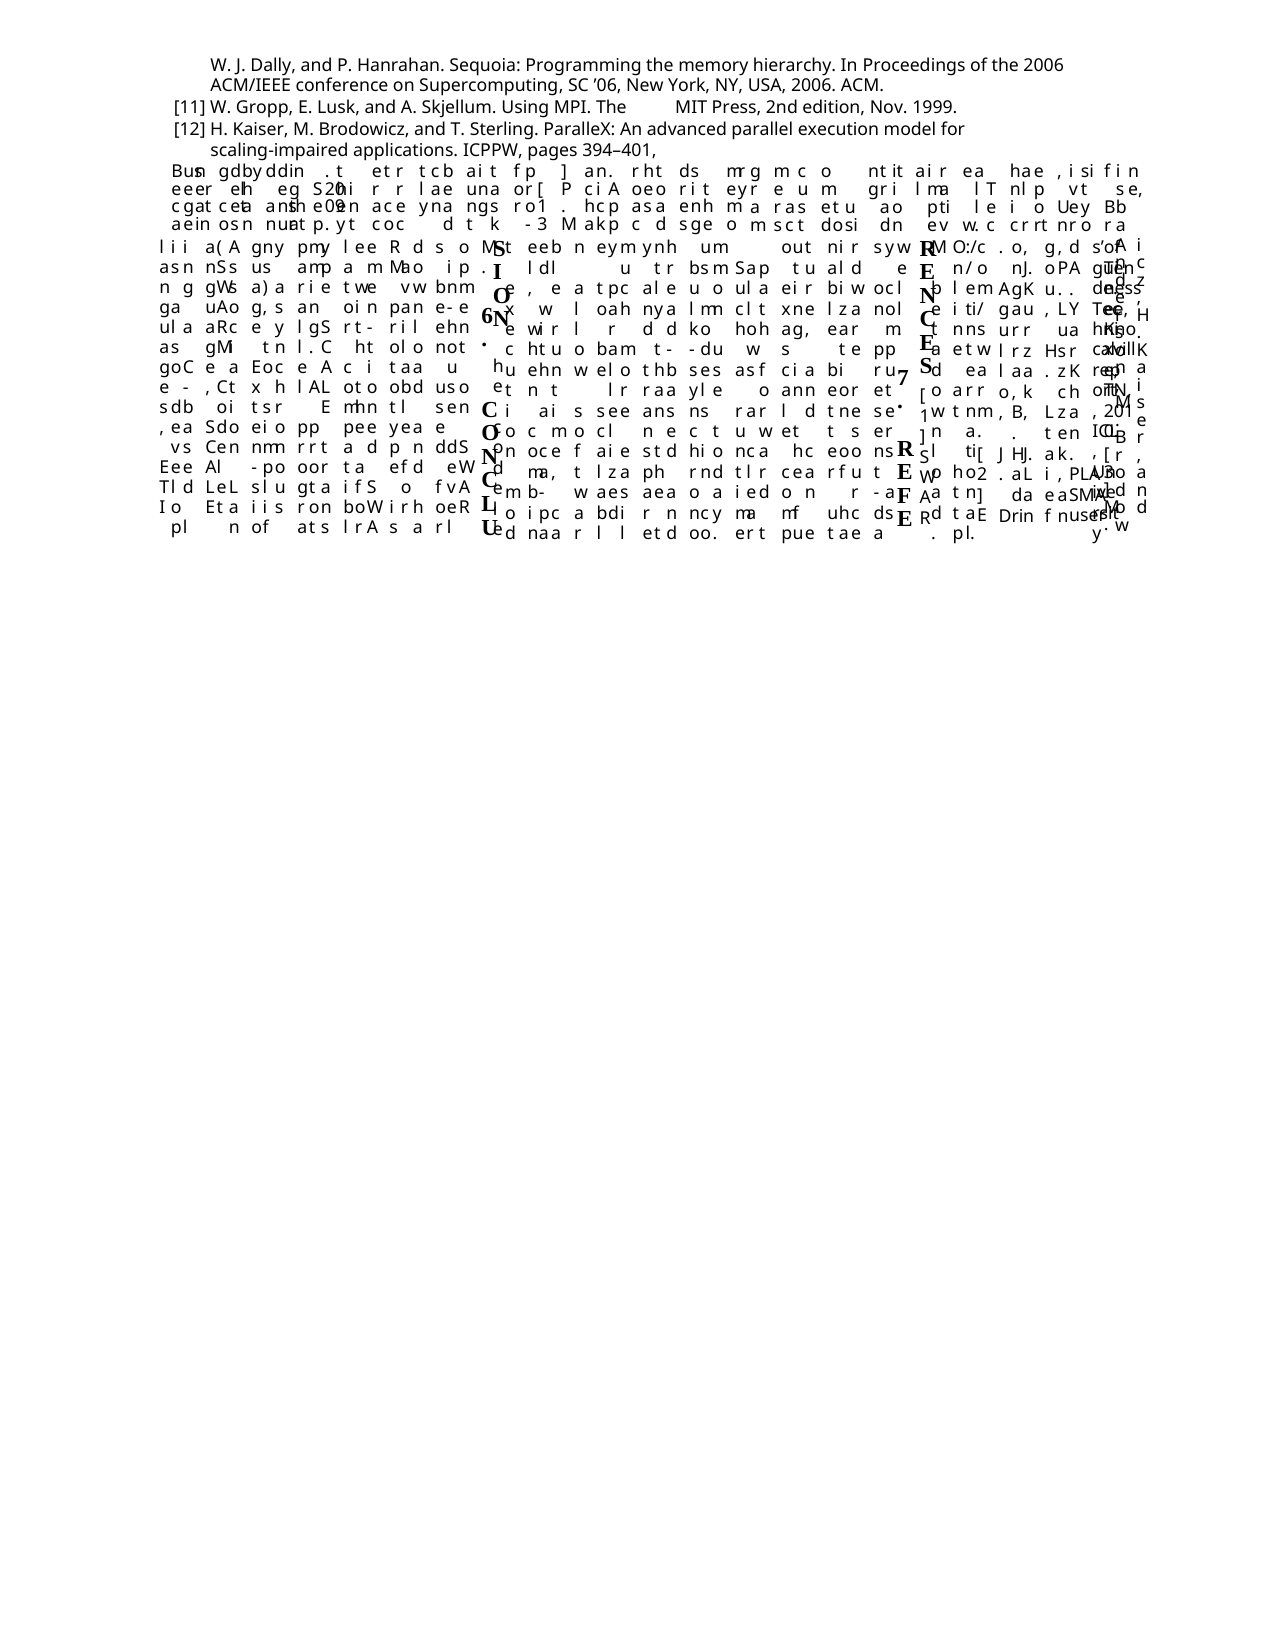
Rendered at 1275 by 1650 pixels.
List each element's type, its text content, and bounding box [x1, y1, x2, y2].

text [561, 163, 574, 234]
text [11] W. Gropp, E. Lusk, and A. Skjellum. Using MPI. The MIT Press, 2nd edition, Nov. 1999. [173, 97, 1145, 118]
text W. J. Dally, and P. Hanrahan. Sequoia: Programming the memory hierarchy. In Proceedings of the 2006 ACM/IEEE conference on Supercomputing, SC ’06, New York, NY, USA, 2006. ACM. [210, 56, 1145, 96]
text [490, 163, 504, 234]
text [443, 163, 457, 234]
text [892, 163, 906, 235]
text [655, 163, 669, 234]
text 7. REFERENCES [897, 367, 910, 442]
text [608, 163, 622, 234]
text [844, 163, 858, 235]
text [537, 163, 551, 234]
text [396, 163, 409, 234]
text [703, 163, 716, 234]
text [12] H. Kaiser, M. Brodowicz, and T. Sterling. ParalleX: An advanced parallel execution model for scaling-impaired applications. ICPPW, pages 394–401, [173, 119, 1145, 160]
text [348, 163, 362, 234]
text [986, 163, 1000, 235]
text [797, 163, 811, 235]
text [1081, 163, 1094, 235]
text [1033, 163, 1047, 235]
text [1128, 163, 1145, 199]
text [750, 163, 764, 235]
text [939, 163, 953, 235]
